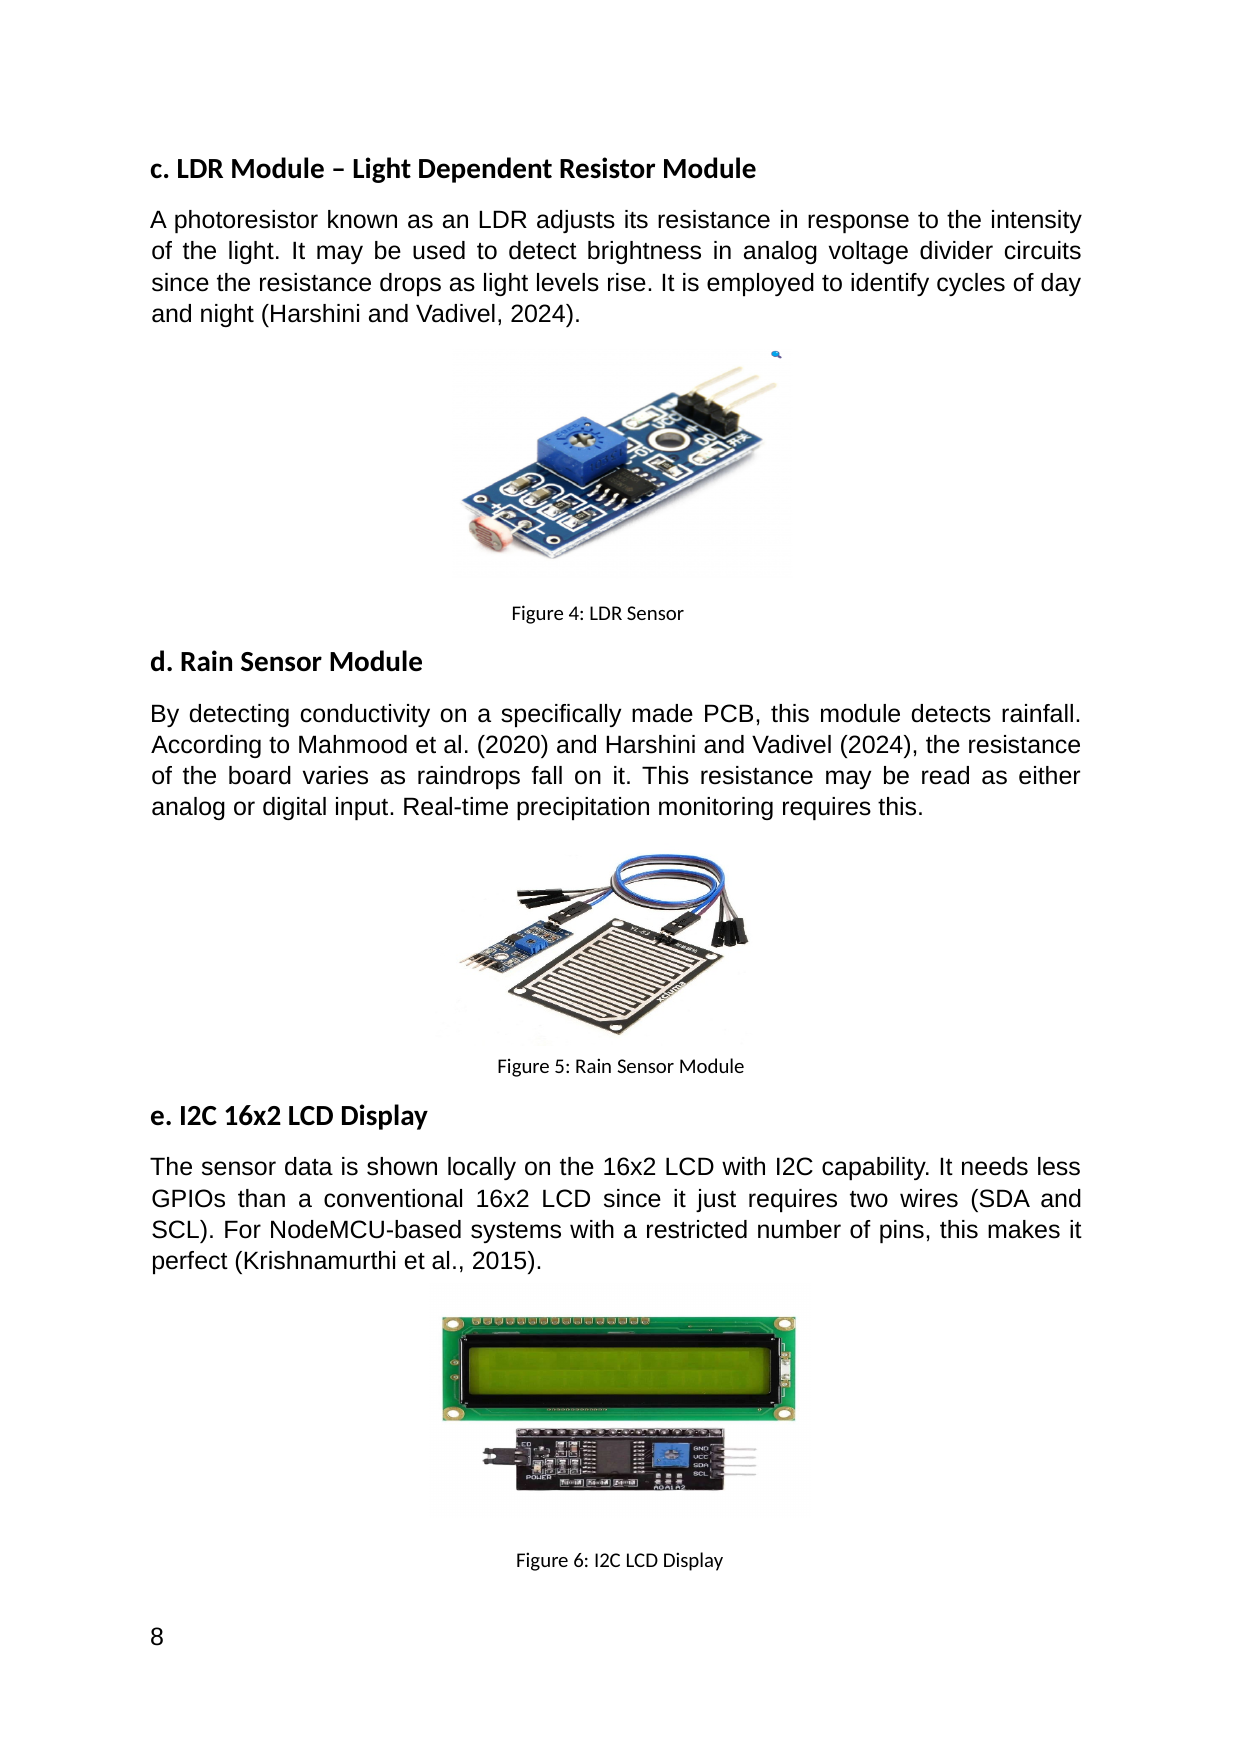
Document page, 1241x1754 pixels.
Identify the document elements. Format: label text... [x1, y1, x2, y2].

picture [442, 347, 798, 580]
picture [434, 843, 776, 1046]
text Figure 6: I2C LCD Display [150, 1547, 1083, 1573]
text d. Rain Sensor Module [150, 643, 1083, 679]
picture [428, 1283, 812, 1518]
text Figure 4: LDR Sensor [150, 600, 1083, 625]
text c. LDR Module – Light Dependent Resistor Module [150, 150, 1083, 186]
text The sensor data is shown locally on the 16x2 LCD with I2C capability. It needs less GPIOs than a conventional 16x2 LCD since it just requires two wires (SDA and SCL). For NodeMCU-based systems with a restricted number of pins, this makes it perfect (Krishnamurthi et al., 2015). [150, 1152, 1083, 1275]
text e. I2C 16x2 LCD Display [150, 1097, 1083, 1133]
text A photoresistor known as an LDR adjusts its resistance in response to the intensity of the light. It may be used to detect brightness in analog voltage divider circuits since the resistance drops as light levels rise. It is employed to identify cycles of day and night (Harshini and Vadivel, 2024). [150, 205, 1083, 327]
text By detecting conductivity on a specifically made PCB, this module detects rainfall. According to Mahmood et al. (2020) and Harshini and Vadivel (2024), the resistance of the board varies as raindrops fall on it. This resistance may be read as either analog or digital input. Real-time precipitation monitoring requires this. [150, 698, 1083, 821]
text Figure 5: Rain Sensor Module [150, 1053, 1083, 1079]
